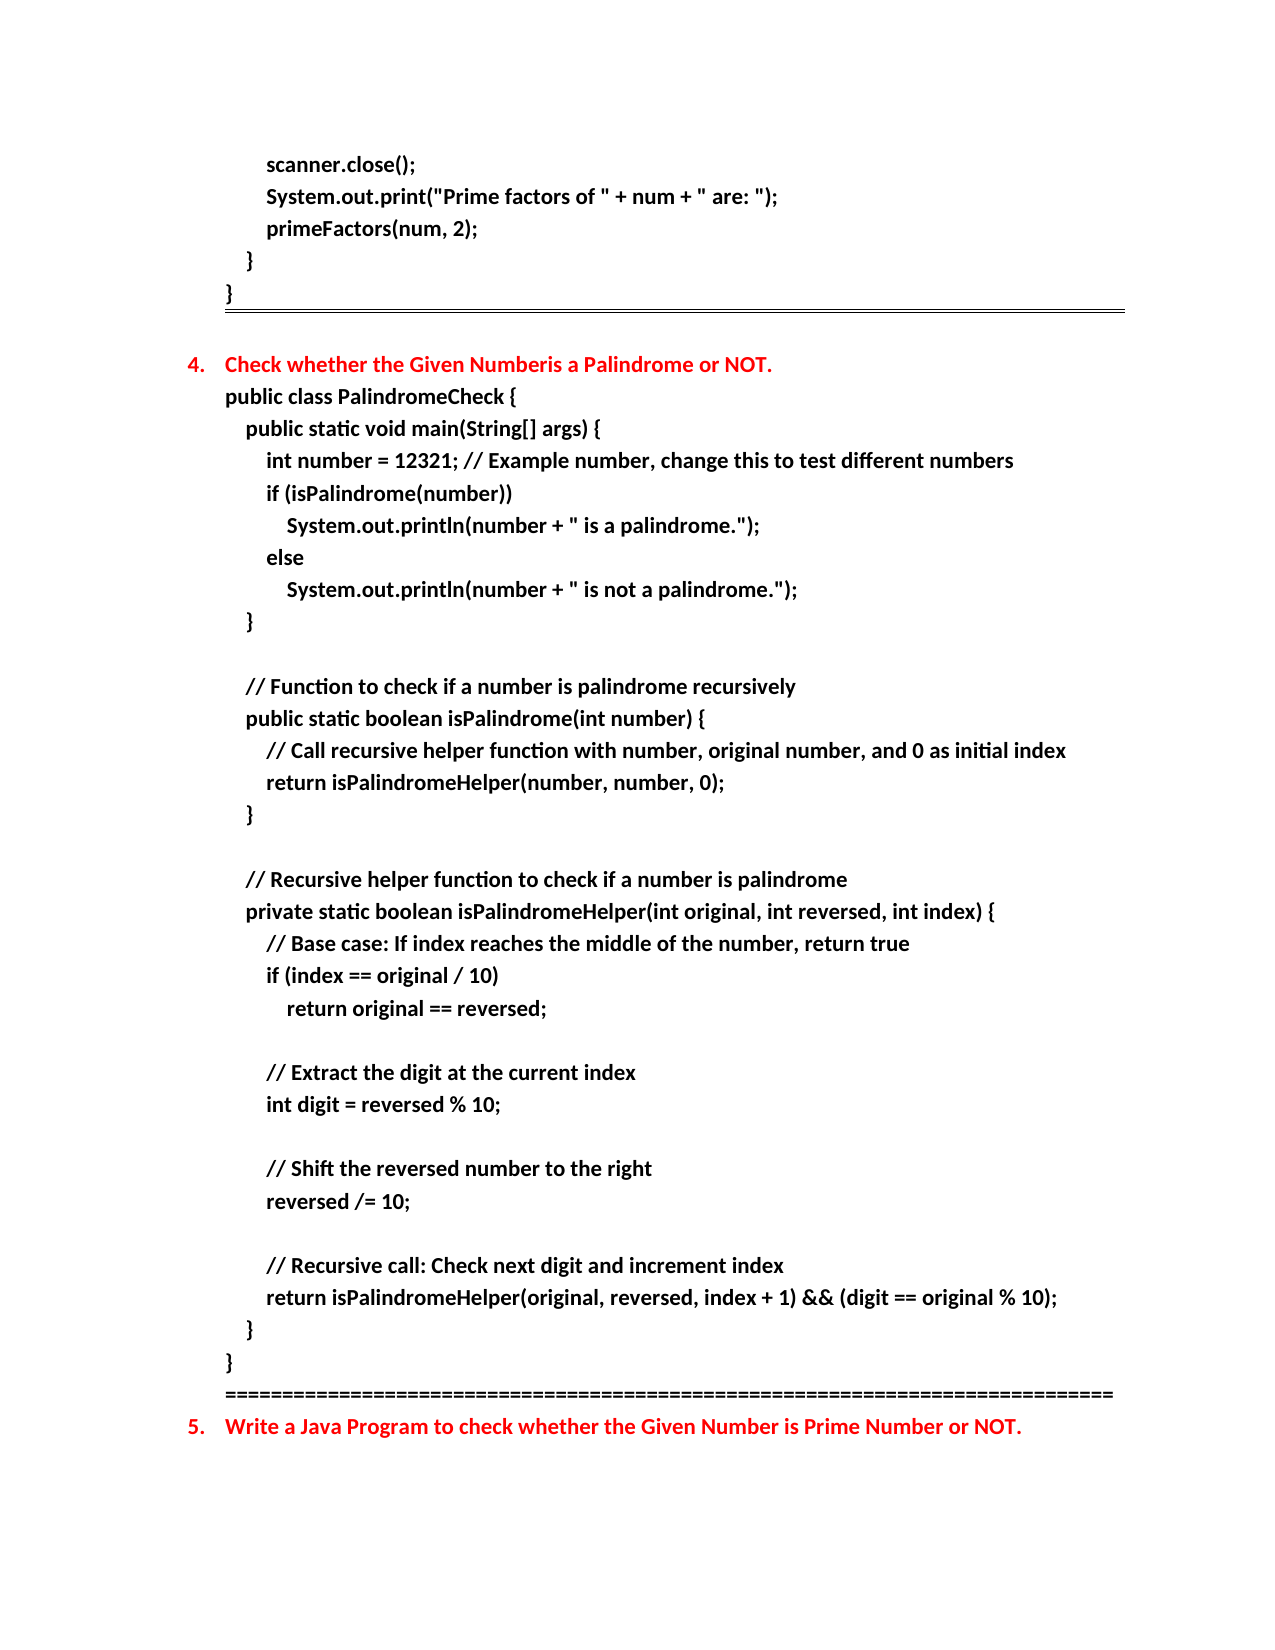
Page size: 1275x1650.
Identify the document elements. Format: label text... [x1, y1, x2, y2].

list // Extract the digit at the current index [225, 1058, 1125, 1086]
list int digit = reversed % 10; [225, 1090, 1125, 1118]
list } [225, 607, 1125, 635]
list // Function to check if a number is palindrome recursively [225, 672, 1125, 700]
list } [225, 247, 1125, 274]
list // Call recursive helper function with number, original number, and 0 as initial index [225, 736, 1125, 764]
list public static void main(String[] args) { [225, 414, 1125, 442]
list int number = 12321; // Example number, change this to test different numbers [225, 446, 1125, 474]
list if (index == original / 10) [225, 961, 1125, 989]
list private static boolean isPalindromeHelper(int original, int reversed, int index) { [225, 897, 1125, 925]
list Write a Java Program to check whether the Given Number is Prime Number or NOT. [187, 1412, 1125, 1440]
list ============================================================================== [225, 1380, 1125, 1408]
list public class PalindromeCheck { [225, 382, 1125, 410]
list if (isPalindrome(number)) [225, 479, 1125, 507]
list else [225, 543, 1125, 571]
list Check whether the Given Numberis a Palindrome or NOT. [187, 350, 1125, 378]
list System.out.println(number + " is a palindrome."); [225, 511, 1125, 539]
list reversed /= 10; [225, 1187, 1125, 1215]
list } [225, 279, 1125, 309]
list } [225, 1316, 1125, 1343]
list return isPalindromeHelper(original, reversed, index + 1) && (digit == original % 10); [225, 1283, 1125, 1311]
list } [225, 801, 1125, 828]
list System.out.print("Prime factors of " + num + " are: "); [225, 182, 1125, 210]
list // Base case: If index reaches the middle of the number, return true [225, 929, 1125, 957]
list primeFactors(num, 2); [225, 214, 1125, 242]
list scanner.close(); [225, 150, 1125, 178]
list // Recursive helper function to check if a number is palindrome [225, 865, 1125, 893]
list } [225, 1348, 1125, 1376]
list return isPalindromeHelper(number, number, 0); [225, 768, 1125, 796]
list public static boolean isPalindrome(int number) { [225, 704, 1125, 732]
list // Shift the reversed number to the right [225, 1154, 1125, 1183]
list // Recursive call: Check next digit and increment index [225, 1251, 1125, 1279]
list return original == reversed; [225, 994, 1125, 1022]
list System.out.println(number + " is not a palindrome."); [225, 575, 1125, 603]
